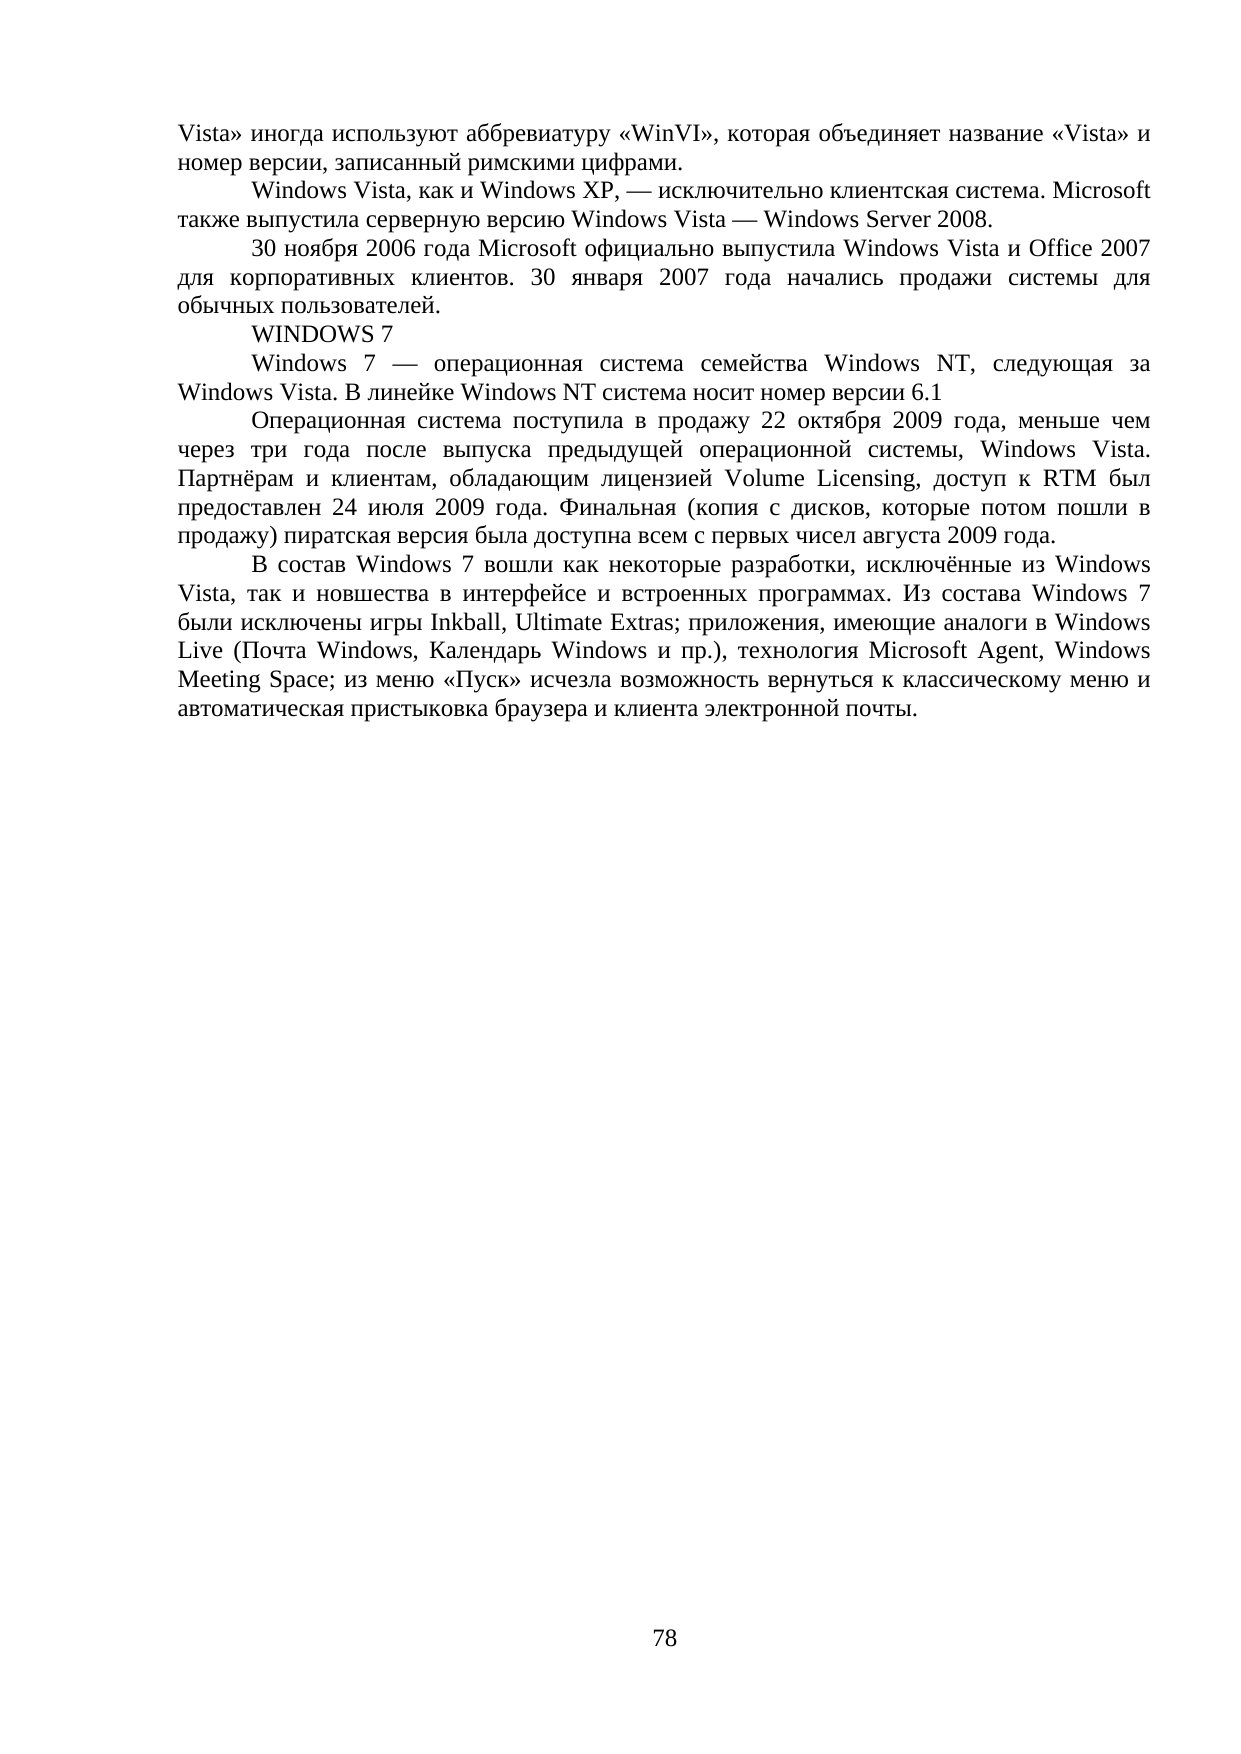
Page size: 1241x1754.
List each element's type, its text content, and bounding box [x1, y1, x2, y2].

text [177, 118, 1152, 176]
text WINDOWS 7 [177, 319, 1152, 348]
text Операционная система поступила в продажу 22 октября 2009 года, меньше чем через три года после выпуска предыдущей операционной системы, Windows Vista. Партнёрам и клиентам, обладающим лицензией Volume Licensing, доступ к RTM был предоставлен 24 июля 2009 года. Финальная (копия с дисков, которые потом пошли в продажу) пиратская версия была доступна всем с первых чисел августа 2009 года. [177, 406, 1152, 549]
text Windows Vista, как и Windows XP, — исключительно клиентская система. Microsoft также выпустила серверную версию Windows Vista — Windows Server 2008. [177, 176, 1152, 233]
text В состав Windows 7 вошли как некоторые разработки, исключённые из Windows Vista, так и новшества в интерфейсе и встроенных программах. Из состава Windows 7 были исключены игры Inkball, Ultimate Extras; приложения, имеющие аналоги в Windows Live (Почта Windows, Календарь Windows и пр.), технология Microsoft Agent, Windows Meeting Space; из меню «Пуск» исчезла возможность вернуться к классическому меню и автоматическая пристыковка браузера и клиента электронной почты. [177, 549, 1152, 722]
text 30 ноября 2006 года Microsoft официально выпустила Windows Vista и Office 2007 для корпоративных клиентов. 30 января 2007 года начались продажи системы для обычных пользователей. [177, 233, 1152, 319]
text Windows 7 — операционная система семейства Windows NT, следующая за Windows Vista. В линейке Windows NT система носит номер версии 6.1 [177, 348, 1152, 406]
